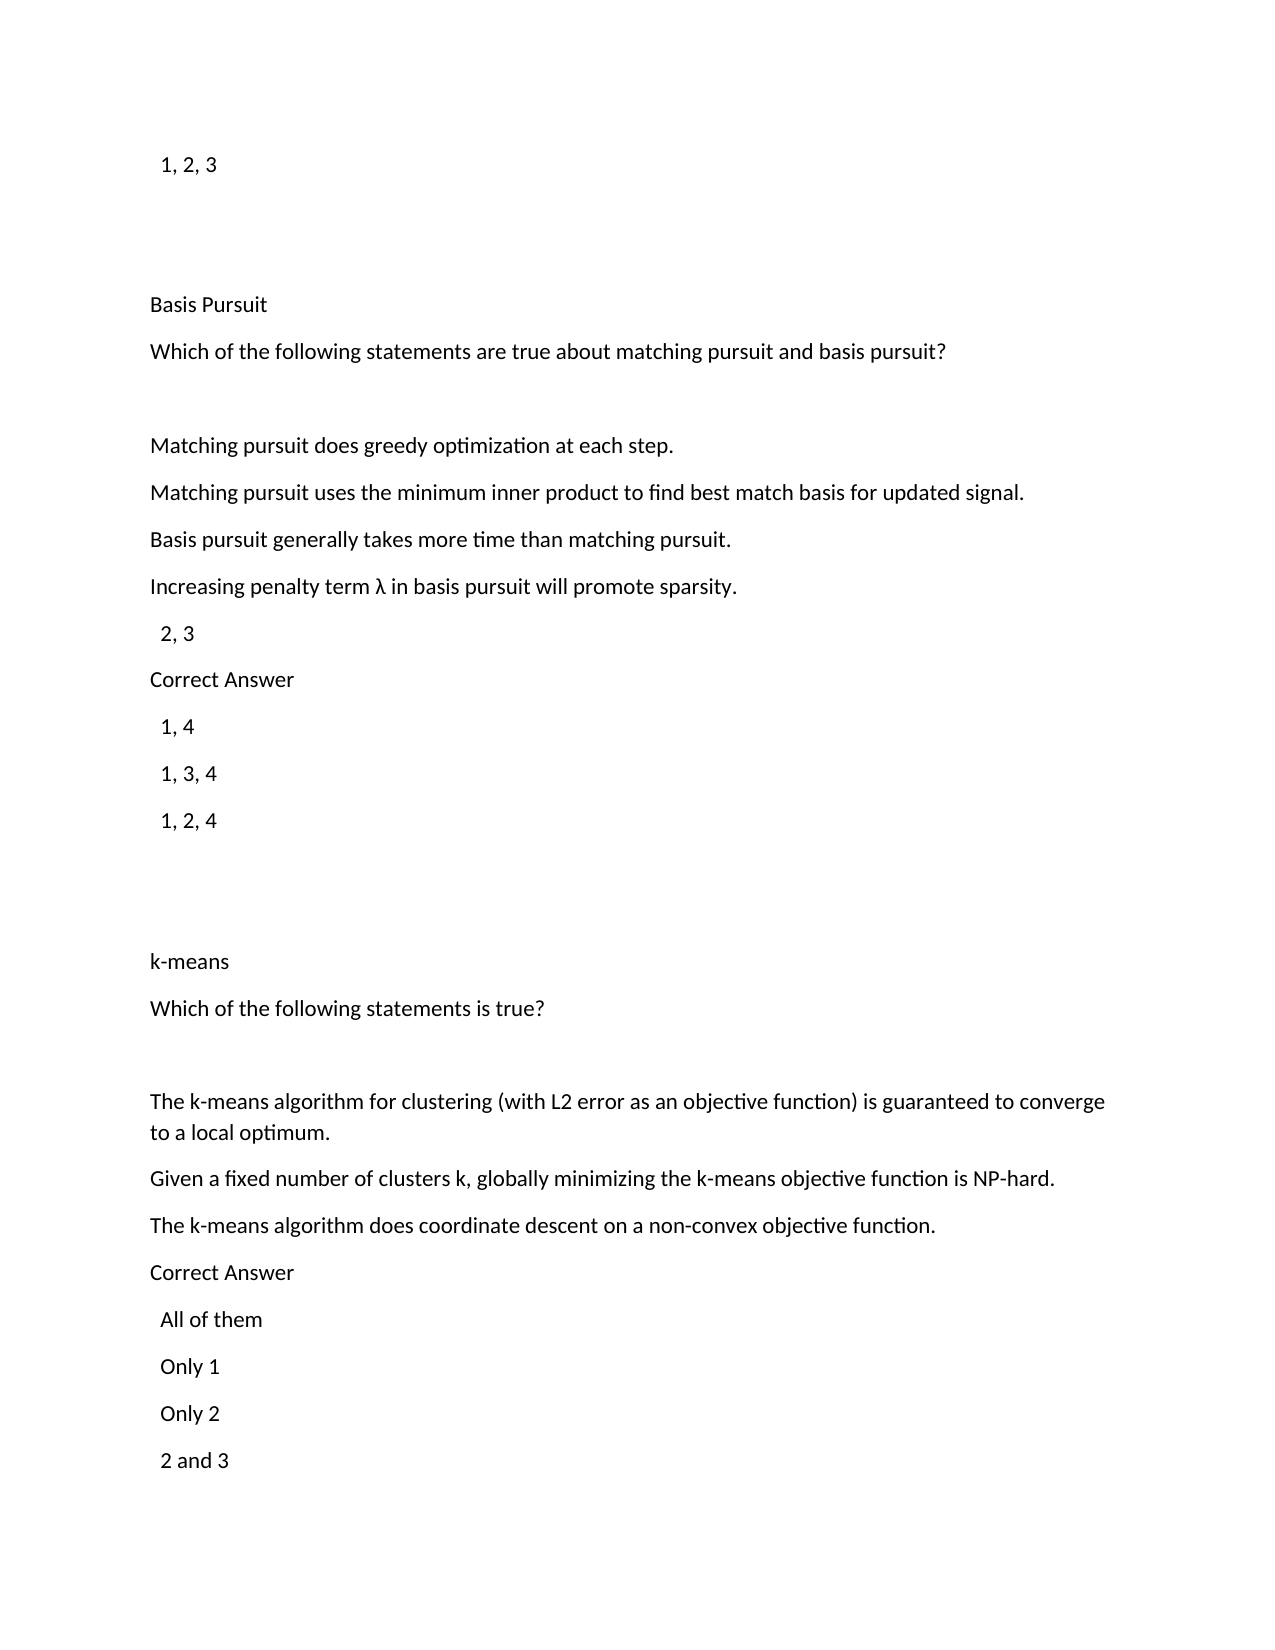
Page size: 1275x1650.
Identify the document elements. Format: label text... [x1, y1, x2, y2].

text 2 and 3 [150, 1446, 1125, 1474]
text Matching pursuit uses the minimum inner product to find best match basis for updated signal. [150, 478, 1125, 506]
text Only 1 [150, 1352, 1125, 1380]
text The k-means algorithm does coordinate descent on a non-convex objective function. [150, 1211, 1125, 1239]
text 1, 2, 4 [150, 806, 1125, 834]
text Given a fixed number of clusters k, globally minimizing the k-means objective function is NP-hard. [150, 1164, 1125, 1193]
text Correct Answer [150, 666, 1125, 694]
text Which of the following statements is true? [150, 994, 1125, 1022]
text 1, 2, 3 [150, 150, 1125, 178]
text Basis pursuit generally takes more time than matching pursuit. [150, 525, 1125, 553]
text k-means [150, 947, 1125, 975]
text 2, 3 [150, 619, 1125, 647]
text 1, 4 [150, 712, 1125, 741]
text Only 2 [150, 1399, 1125, 1427]
text Correct Answer [150, 1258, 1125, 1286]
text Basis Pursuit [150, 291, 1125, 319]
text The k-means algorithm for clustering (with L2 error as an objective function) is guaranteed to converge to a local optimum. [150, 1087, 1125, 1146]
text Increasing penalty term λ in basis pursuit will promote sparsity. [150, 572, 1125, 600]
text Matching pursuit does greedy optimization at each step. [150, 431, 1125, 459]
text All of them [150, 1305, 1125, 1333]
text Which of the following statements are true about matching pursuit and basis pursuit? [150, 337, 1125, 366]
text 1, 3, 4 [150, 759, 1125, 787]
